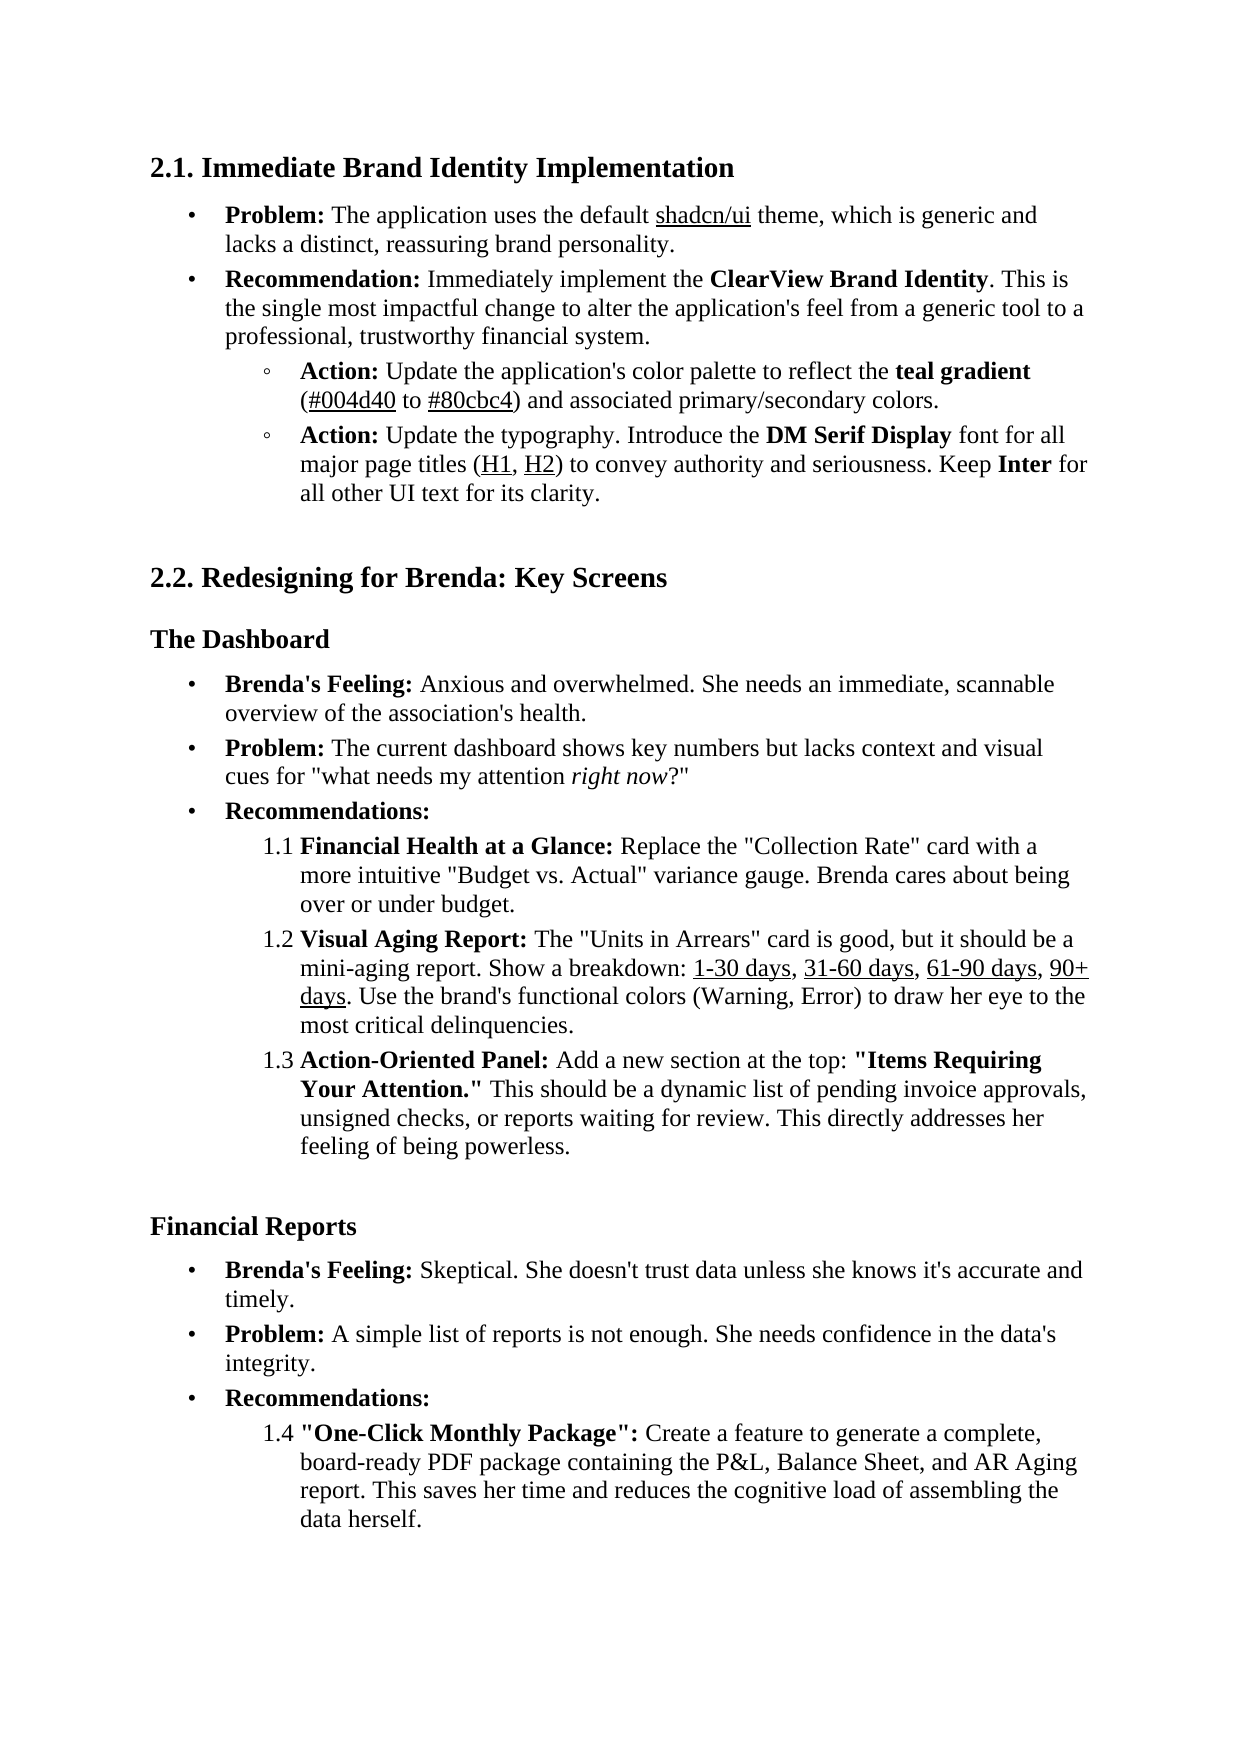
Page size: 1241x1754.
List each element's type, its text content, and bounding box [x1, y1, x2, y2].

subtitle Financial Reports [150, 1210, 1090, 1241]
list Action: Update the application's color palette to reflect the teal gradient (#004d40 to #80cbc4) and associated primary/secondary colors. [262, 356, 1090, 414]
list Action: Update the typography. Introduce the DM Serif Display font for all major page titles (H1, H2) to convey authority and seriousness. Keep Inter for all other UI text for its clarity. [262, 420, 1090, 506]
list Problem: A simple list of reports is not enough. She needs confidence in the data's integrity. [187, 1319, 1090, 1377]
list Recommendations: [187, 796, 1090, 825]
subtitle The Dashboard [150, 623, 1090, 654]
list Recommendations: [187, 1383, 1090, 1412]
list Problem: The current dashboard shows key numbers but lacks context and visual cues for "what needs my attention right now?" [187, 733, 1090, 790]
list "One-Click Monthly Package": Create a feature to generate a complete, board-ready PDF package containing the P&L, Balance Sheet, and AR Aging report. This saves her time and reduces the cognitive load of assembling the data herself. [262, 1418, 1090, 1533]
list Action-Oriented Panel: Add a new section at the top: "Items Requiring Your Attention." This should be a dynamic list of pending invoice approvals, unsigned checks, or reports waiting for review. This directly addresses her feeling of being powerless. [262, 1045, 1090, 1160]
list Problem: The application uses the default shadcn/ui theme, which is generic and lacks a distinct, reassuring brand personality. [187, 200, 1090, 258]
subtitle 2.2. Redesigning for Brenda: Key Screens [150, 560, 1090, 594]
list Visual Aging Report: The "Units in Arrears" card is good, but it should be a mini-aging report. Show a breakdown: 1-30 days, 31-60 days, 61-90 days, 90+ days. Use the brand's functional colors (Warning, Error) to draw her eye to the most critical delinquencies. [262, 924, 1090, 1039]
subtitle 2.1. Immediate Brand Identity Implementation [150, 150, 1090, 183]
list Recommendation: Immediately implement the ClearView Brand Identity. This is the single most impactful change to alter the application's feel from a generic tool to a professional, trustworthy financial system. [187, 264, 1090, 350]
list Financial Health at a Glance: Replace the "Collection Rate" card with a more intuitive "Budget vs. Actual" variance gauge. Brenda cares about being over or under budget. [262, 831, 1090, 918]
list Brenda's Feeling: Skeptical. She doesn't trust data unless she knows it's accurate and timely. [187, 1256, 1090, 1313]
list Brenda's Feeling: Anxious and overwhelmed. She needs an immediate, scannable overview of the association's health. [187, 669, 1090, 726]
